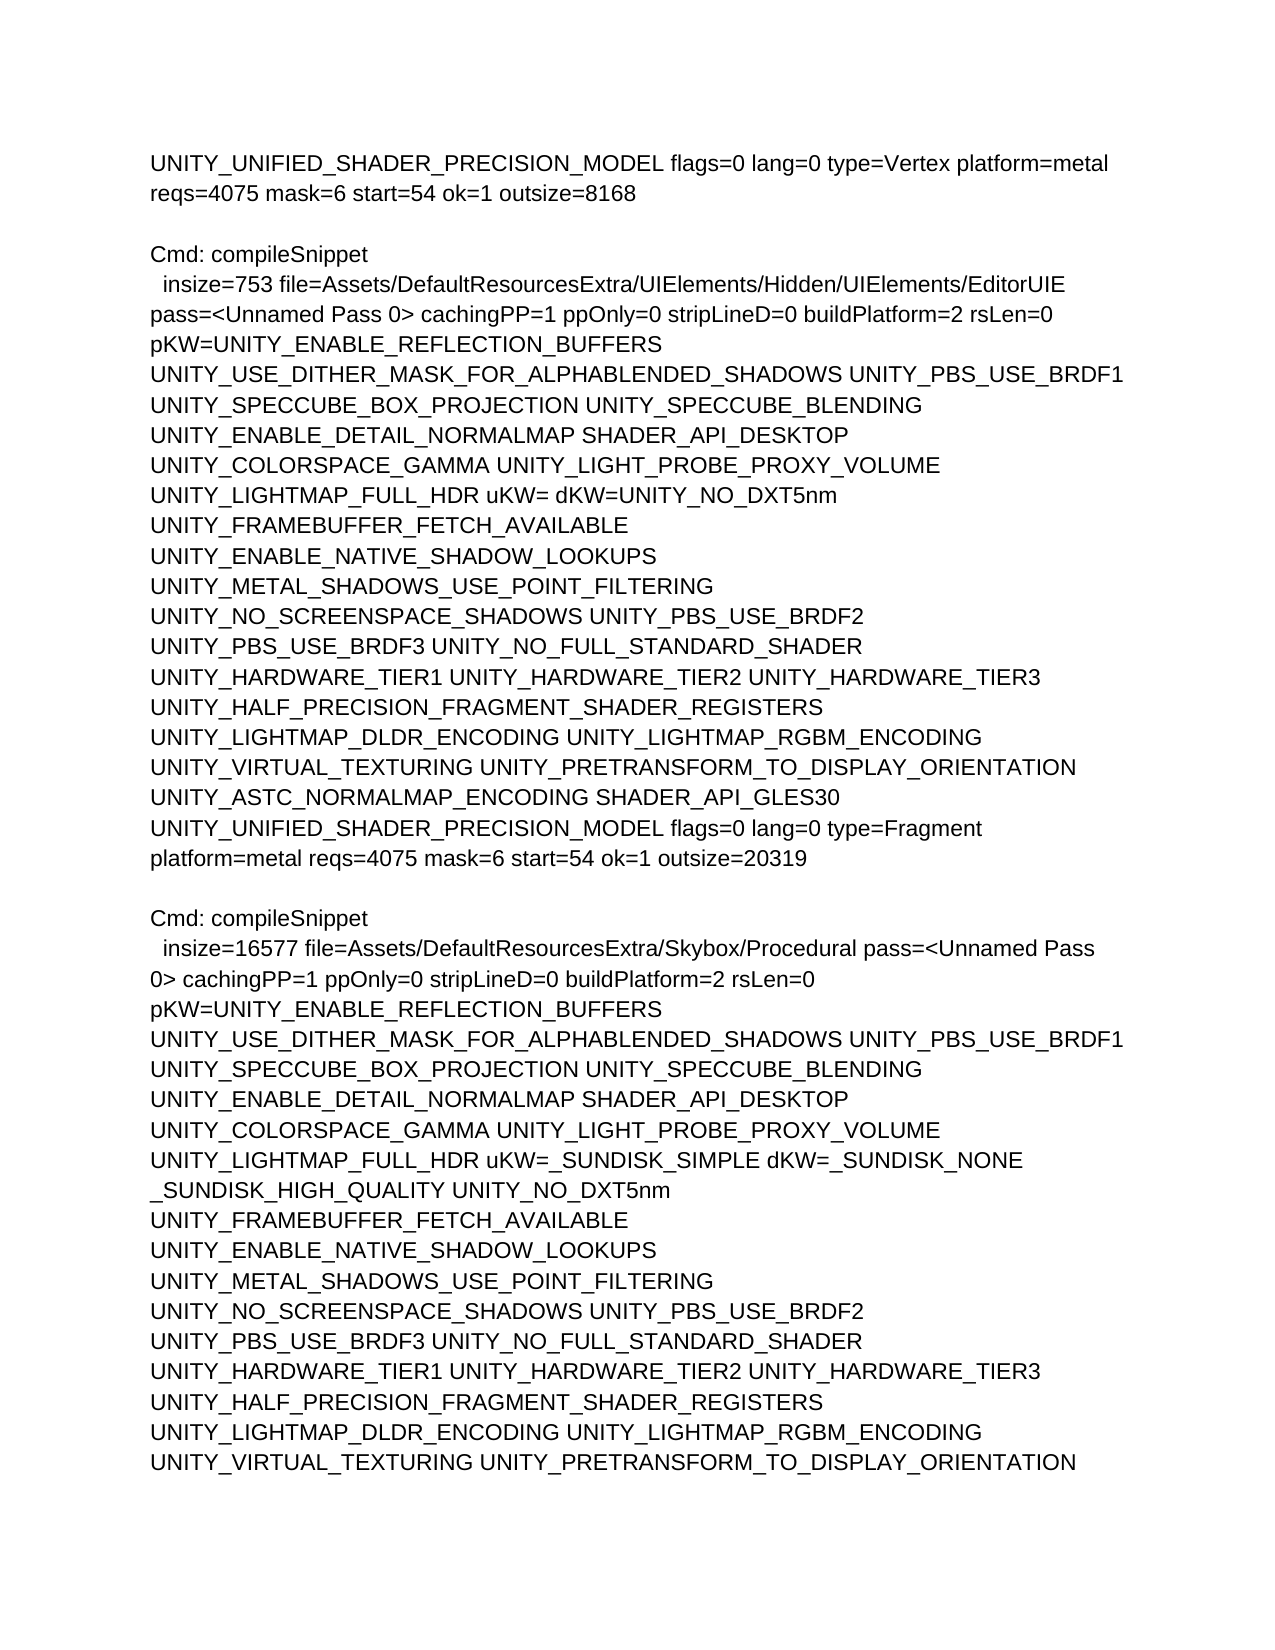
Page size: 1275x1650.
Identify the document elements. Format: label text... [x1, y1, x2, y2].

text Cmd: compileSnippet [150, 241, 1125, 267]
text Cmd: compileSnippet [150, 905, 1125, 932]
text insize=753 file=Assets/DefaultResourcesExtra/UIElements/Hidden/UIElements/EditorUIE pass=<Unnamed Pass 0> cachingPP=1 ppOnly=0 stripLineD=0 buildPlatform=2 rsLen=0 pKW=UNITY_ENABLE_REFLECTION_BUFFERS UNITY_USE_DITHER_MASK_FOR_ALPHABLENDED_SHADOWS UNITY_PBS_USE_BRDF1 UNITY_SPECCUBE_BOX_PROJECTION UNITY_SPECCUBE_BLENDING UNITY_ENABLE_DETAIL_NORMALMAP SHADER_API_DESKTOP UNITY_COLORSPACE_GAMMA UNITY_LIGHT_PROBE_PROXY_VOLUME UNITY_LIGHTMAP_FULL_HDR uKW= dKW=UNITY_NO_DXT5nm UNITY_FRAMEBUFFER_FETCH_AVAILABLE UNITY_ENABLE_NATIVE_SHADOW_LOOKUPS UNITY_METAL_SHADOWS_USE_POINT_FILTERING UNITY_NO_SCREENSPACE_SHADOWS UNITY_PBS_USE_BRDF2 UNITY_PBS_USE_BRDF3 UNITY_NO_FULL_STANDARD_SHADER UNITY_HARDWARE_TIER1 UNITY_HARDWARE_TIER2 UNITY_HARDWARE_TIER3 UNITY_HALF_PRECISION_FRAGMENT_SHADER_REGISTERS UNITY_LIGHTMAP_DLDR_ENCODING UNITY_LIGHTMAP_RGBM_ENCODING UNITY_VIRTUAL_TEXTURING UNITY_PRETRANSFORM_TO_DISPLAY_ORIENTATION UNITY_ASTC_NORMALMAP_ENCODING SHADER_API_GLES30 UNITY_UNIFIED_SHADER_PRECISION_MODEL flags=0 lang=0 type=Fragment platform=metal reqs=4075 mask=6 start=54 ok=1 outsize=20319 [150, 271, 1125, 871]
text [150, 935, 1125, 1475]
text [150, 150, 1125, 207]
